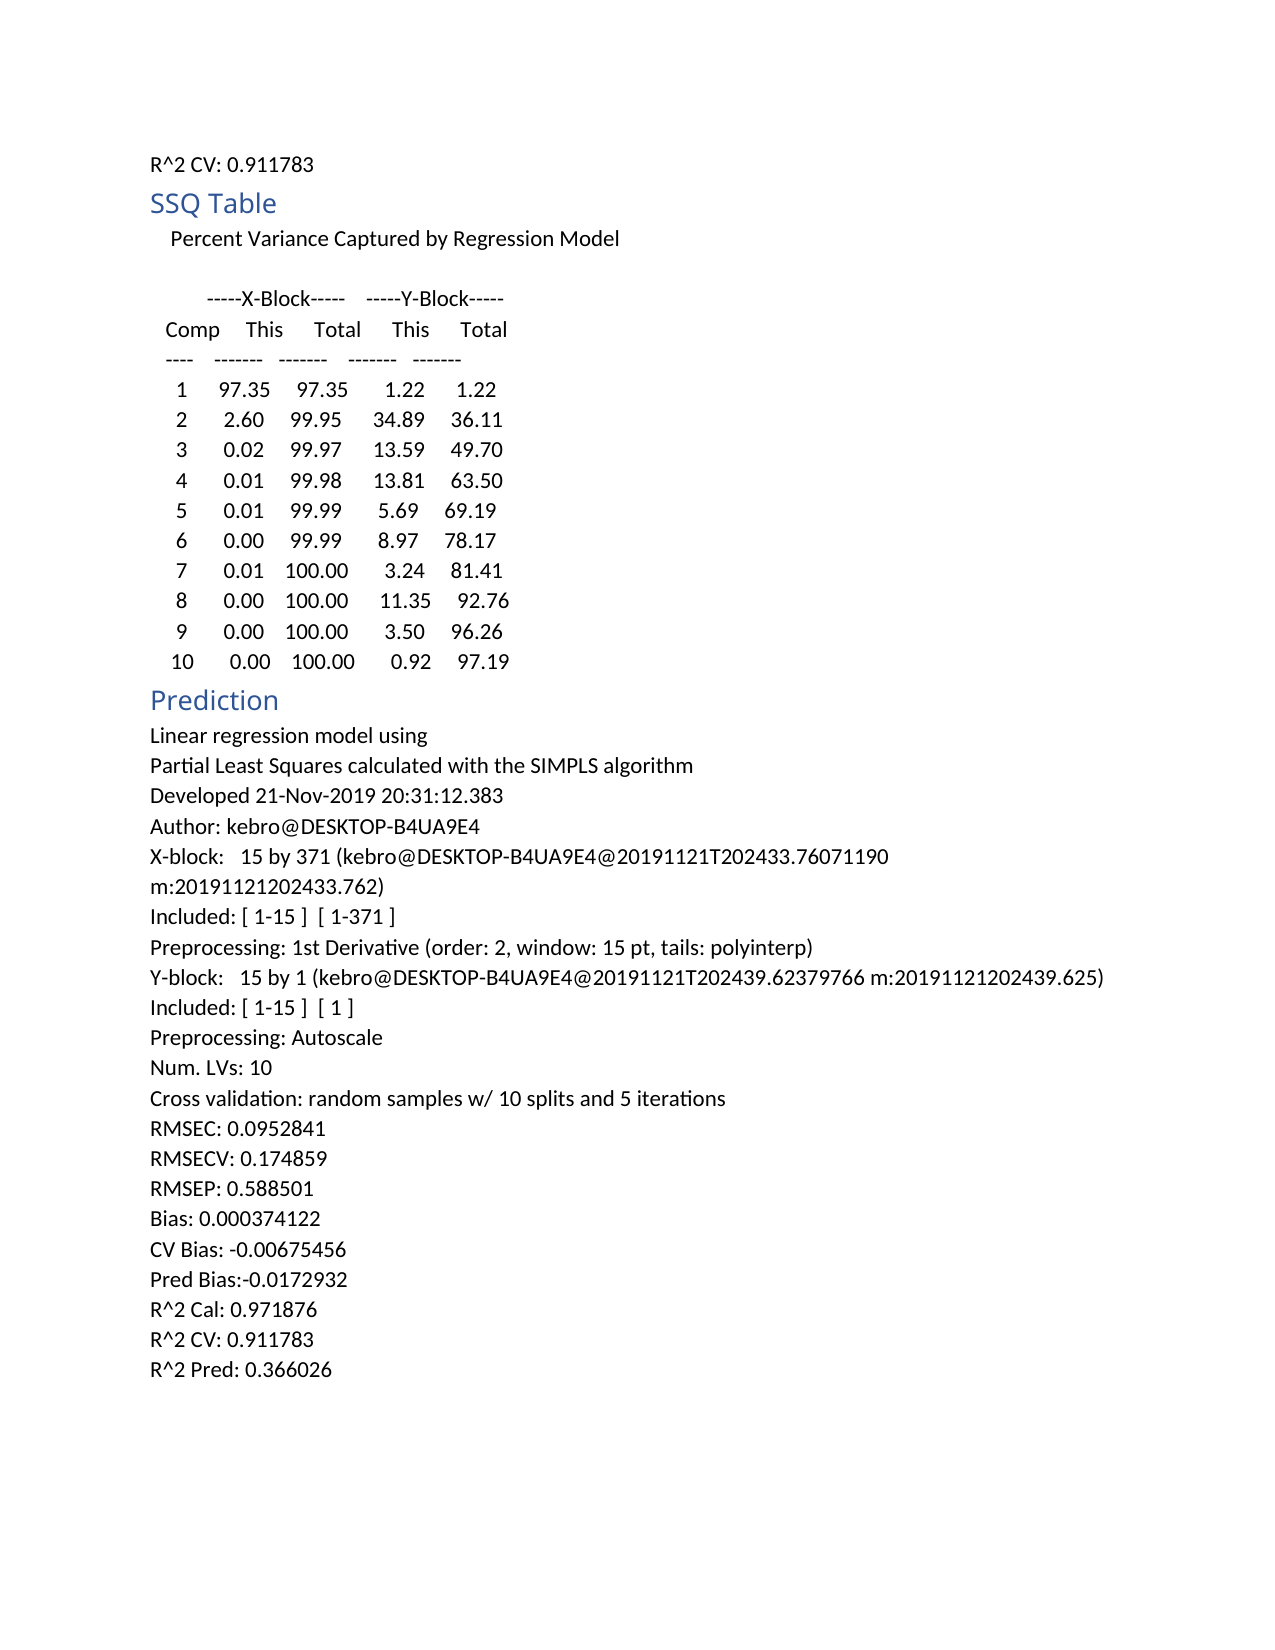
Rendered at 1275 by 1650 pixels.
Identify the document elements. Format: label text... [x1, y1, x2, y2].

subtitle Prediction [150, 681, 1125, 718]
text RMSECV: 0.174859 [150, 1144, 1125, 1172]
text Partial Least Squares calculated with the SIMPLS algorithm [150, 751, 1125, 779]
text Developed 21-Nov-2019 20:31:12.383 [150, 782, 1125, 810]
text Included: [ 1-15 ] [ 1-371 ] [150, 902, 1125, 931]
text 10 0.00 100.00 0.92 97.19 [150, 647, 1125, 675]
text R^2 Cal: 0.971876 [150, 1295, 1125, 1323]
text R^2 Pred: 0.366026 [150, 1356, 1125, 1384]
text -----X-Block----- -----Y-Block----- [150, 284, 1125, 313]
text R^2 CV: 0.911783 [150, 150, 1125, 178]
text Y-block: 15 by 1 (kebro@DESKTOP-B4UA9E4@20191121T202439.62379766 m:20191121202439.625) [150, 963, 1125, 991]
text RMSEP: 0.588501 [150, 1174, 1125, 1202]
text Preprocessing: Autoscale [150, 1023, 1125, 1051]
subtitle SSQ Table [150, 184, 1125, 221]
text 7 0.01 100.00 3.24 81.41 [150, 556, 1125, 584]
text RMSEC: 0.0952841 [150, 1114, 1125, 1142]
text 3 0.02 99.97 13.59 49.70 [150, 436, 1125, 464]
text ---- ------- ------- ------- ------- [150, 345, 1125, 373]
text CV Bias: -0.00675456 [150, 1235, 1125, 1263]
text 8 0.00 100.00 11.35 92.76 [150, 587, 1125, 615]
text Included: [ 1-15 ] [ 1 ] [150, 993, 1125, 1021]
text Num. LVs: 10 [150, 1053, 1125, 1082]
text Bias: 0.000374122 [150, 1204, 1125, 1233]
text Cross validation: random samples w/ 10 splits and 5 iterations [150, 1084, 1125, 1112]
text 5 0.01 99.99 5.69 69.19 [150, 496, 1125, 524]
text Preprocessing: 1st Derivative (order: 2, window: 15 pt, tails: polyinterp) [150, 933, 1125, 961]
text R^2 CV: 0.911783 [150, 1325, 1125, 1353]
text 6 0.00 99.99 8.97 78.17 [150, 526, 1125, 554]
text 1 97.35 97.35 1.22 1.22 [150, 375, 1125, 403]
text X-block: 15 by 371 (kebro@DESKTOP-B4UA9E4@20191121T202433.76071190 m:20191121202433.762) [150, 842, 1125, 900]
text Linear regression model using [150, 721, 1125, 749]
text Pred Bias:-0.0172932 [150, 1265, 1125, 1293]
text 4 0.01 99.98 13.81 63.50 [150, 466, 1125, 494]
text 9 0.00 100.00 3.50 96.26 [150, 617, 1125, 645]
text Comp This Total This Total [150, 315, 1125, 343]
text 2 2.60 99.95 34.89 36.11 [150, 405, 1125, 433]
text Percent Variance Captured by Regression Model [150, 224, 1125, 252]
text Author: kebro@DESKTOP-B4UA9E4 [150, 812, 1125, 840]
